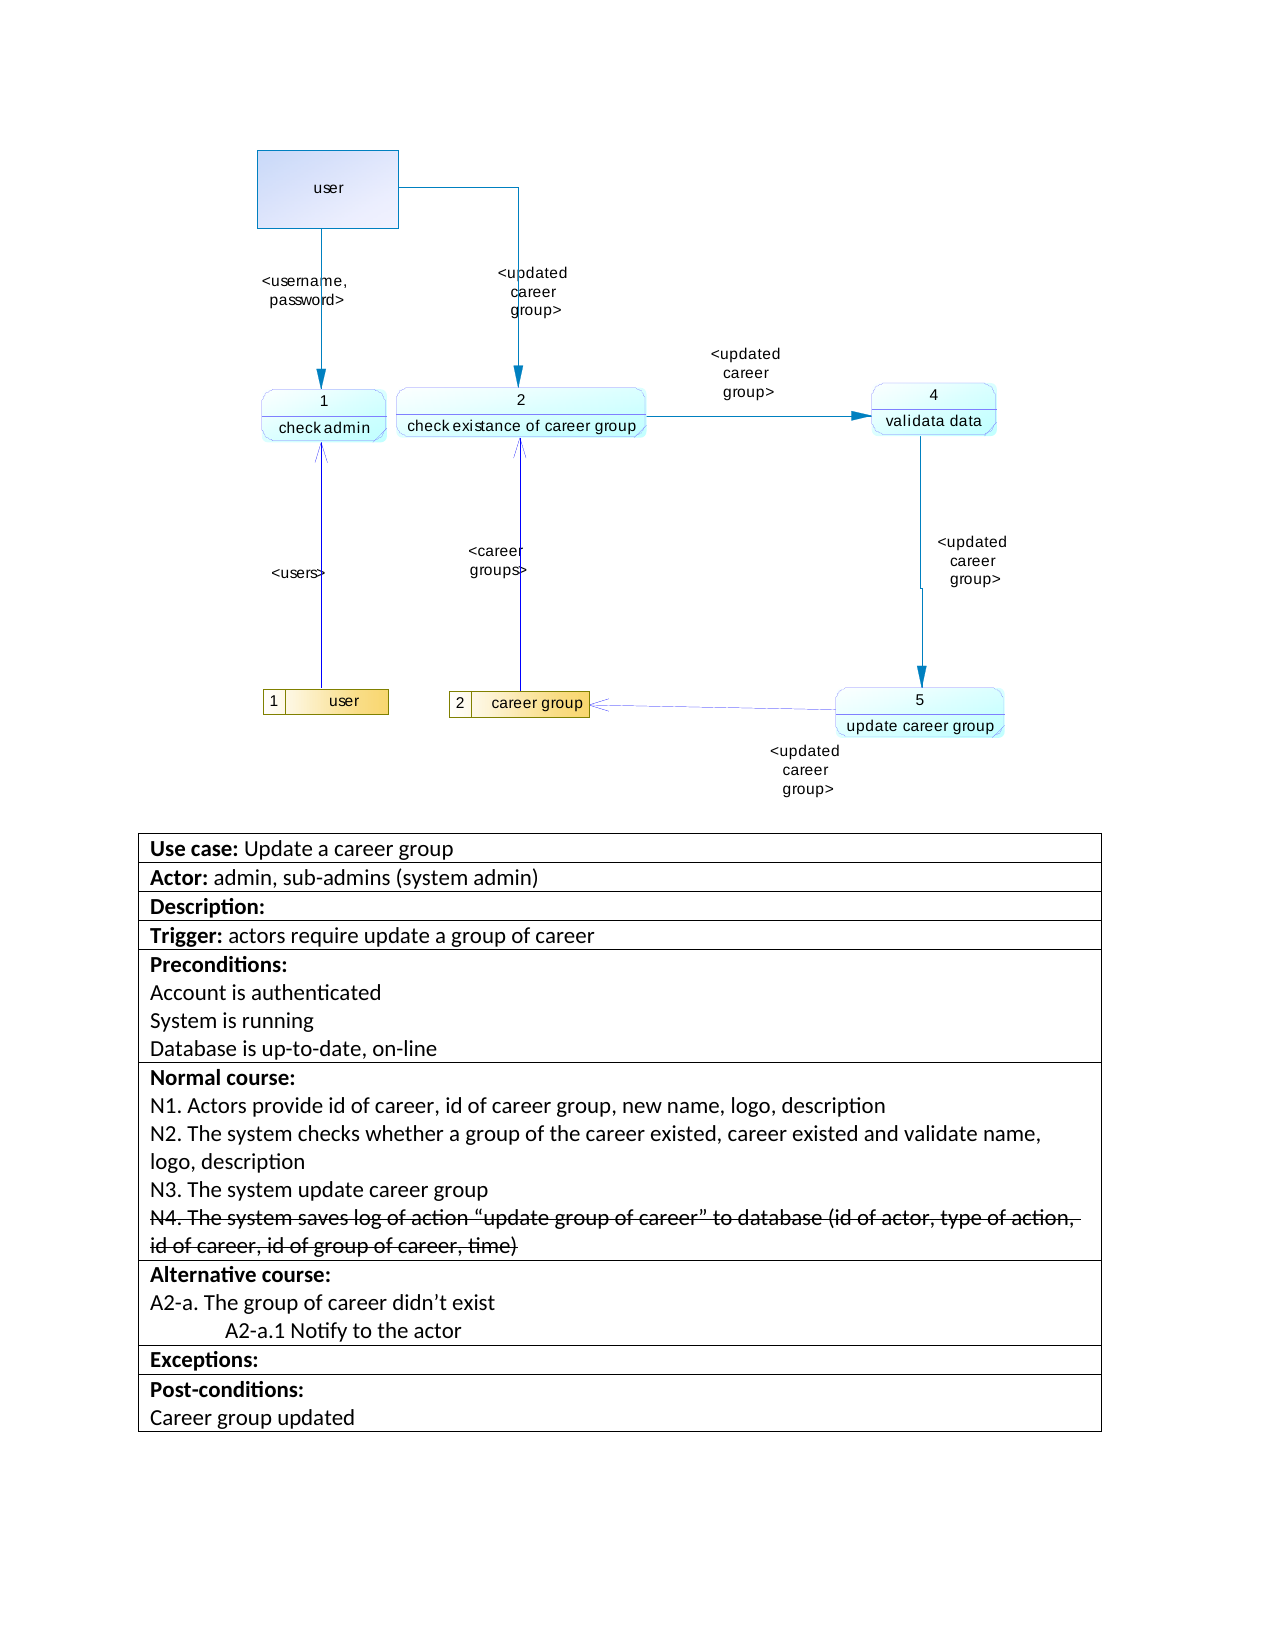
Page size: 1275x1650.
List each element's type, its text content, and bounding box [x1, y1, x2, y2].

table_cell Alternative course: A2-a. The group of career didn’t exist A2-a.1 Notify to the actor [139, 1261, 1101, 1344]
table_cell Trigger: actors require update a group of career [139, 921, 1101, 949]
table_cell Preconditions: Account is authenticated System is running Database is up-to-date, on-line [139, 950, 1101, 1062]
table_cell Actor: admin, sub-admins (system admin) [139, 863, 1101, 891]
table_cell Description: [139, 892, 1101, 920]
table_cell Post-conditions: Career group updated [139, 1375, 1101, 1431]
table_cell Normal course: N1. Actors provide id of career, id of career group, new name, logo, description N2. The system checks whether a group of the career existed, career existed and validate name, logo, description N3. The system update career group N4. The system saves log of action “update group of career” to database (id of actor, type of action, id of career, id of group of career, time) [139, 1063, 1101, 1259]
text Actions: [835, 716, 1005, 738]
text Actions: [396, 416, 647, 438]
table_header Use case: Update a career group [139, 834, 1101, 862]
table_cell Exceptions: [139, 1346, 1101, 1374]
text Actions: [871, 411, 997, 437]
